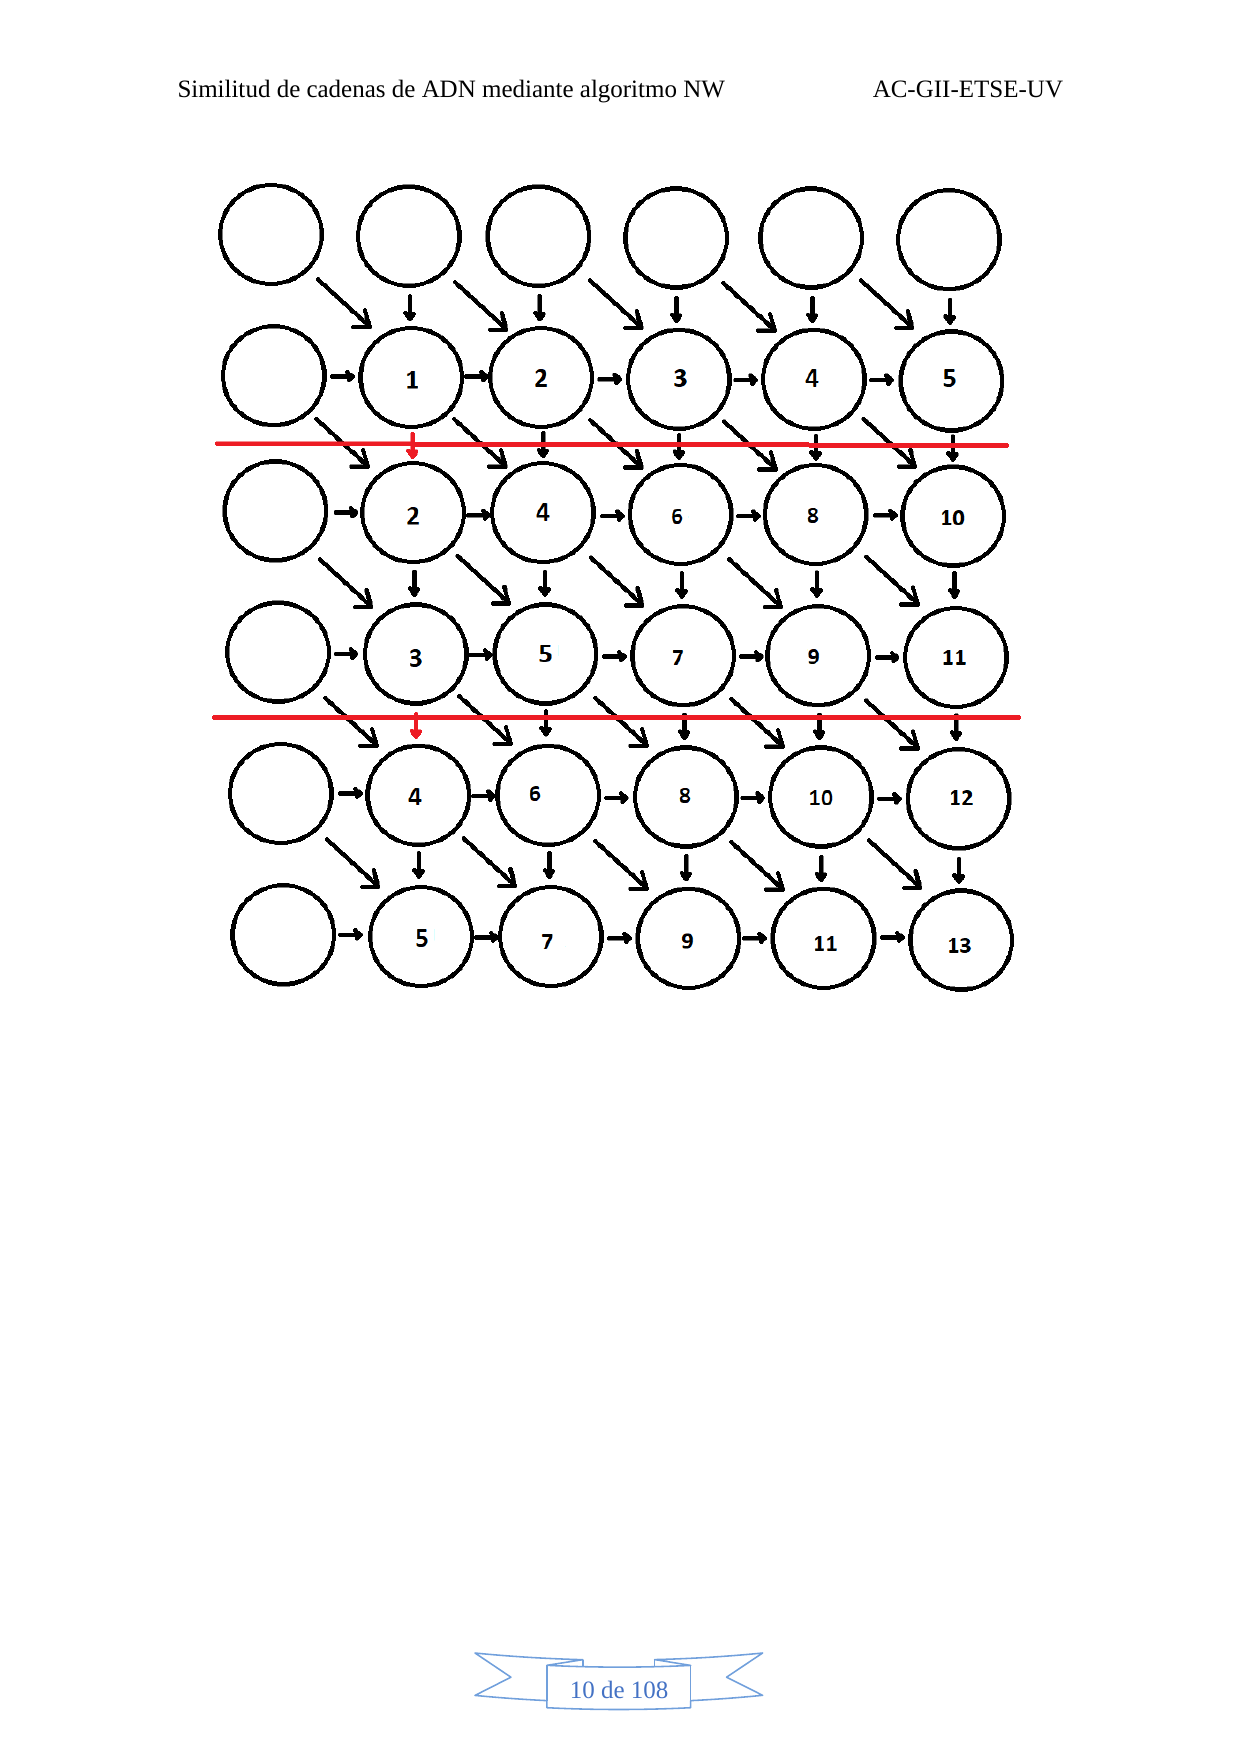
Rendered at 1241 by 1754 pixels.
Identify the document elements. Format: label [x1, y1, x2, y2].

picture [177, 147, 1064, 1039]
